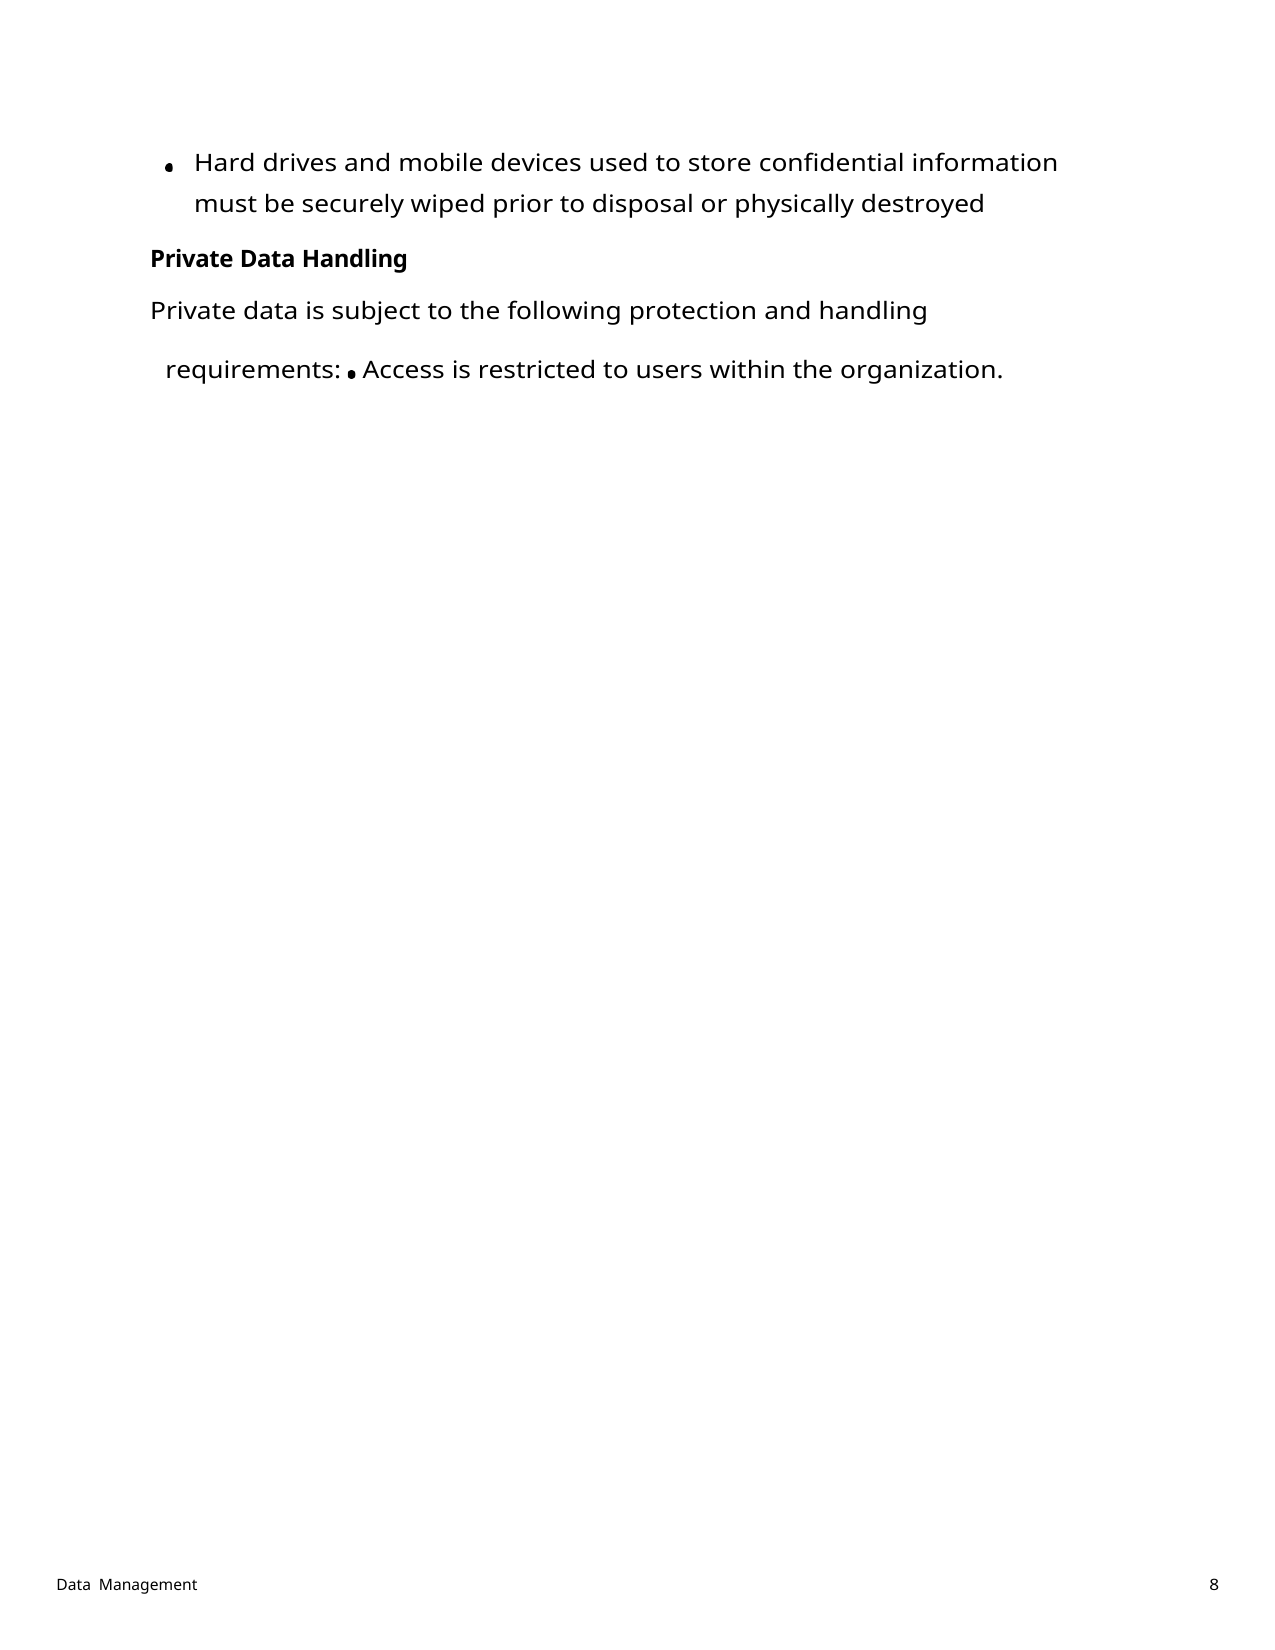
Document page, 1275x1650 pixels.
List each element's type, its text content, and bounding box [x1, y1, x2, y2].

subtitle Private Data Handling [150, 241, 1137, 274]
text Private data is subject to the following protection and handling requirements: Access is restricted to users within the organization. [150, 294, 1035, 385]
text Hard drives and mobile devices used to store confidential information must be securely wiped prior to disposal or physically destroyed [165, 146, 1095, 219]
picture [347, 370, 356, 379]
picture [165, 163, 173, 172]
